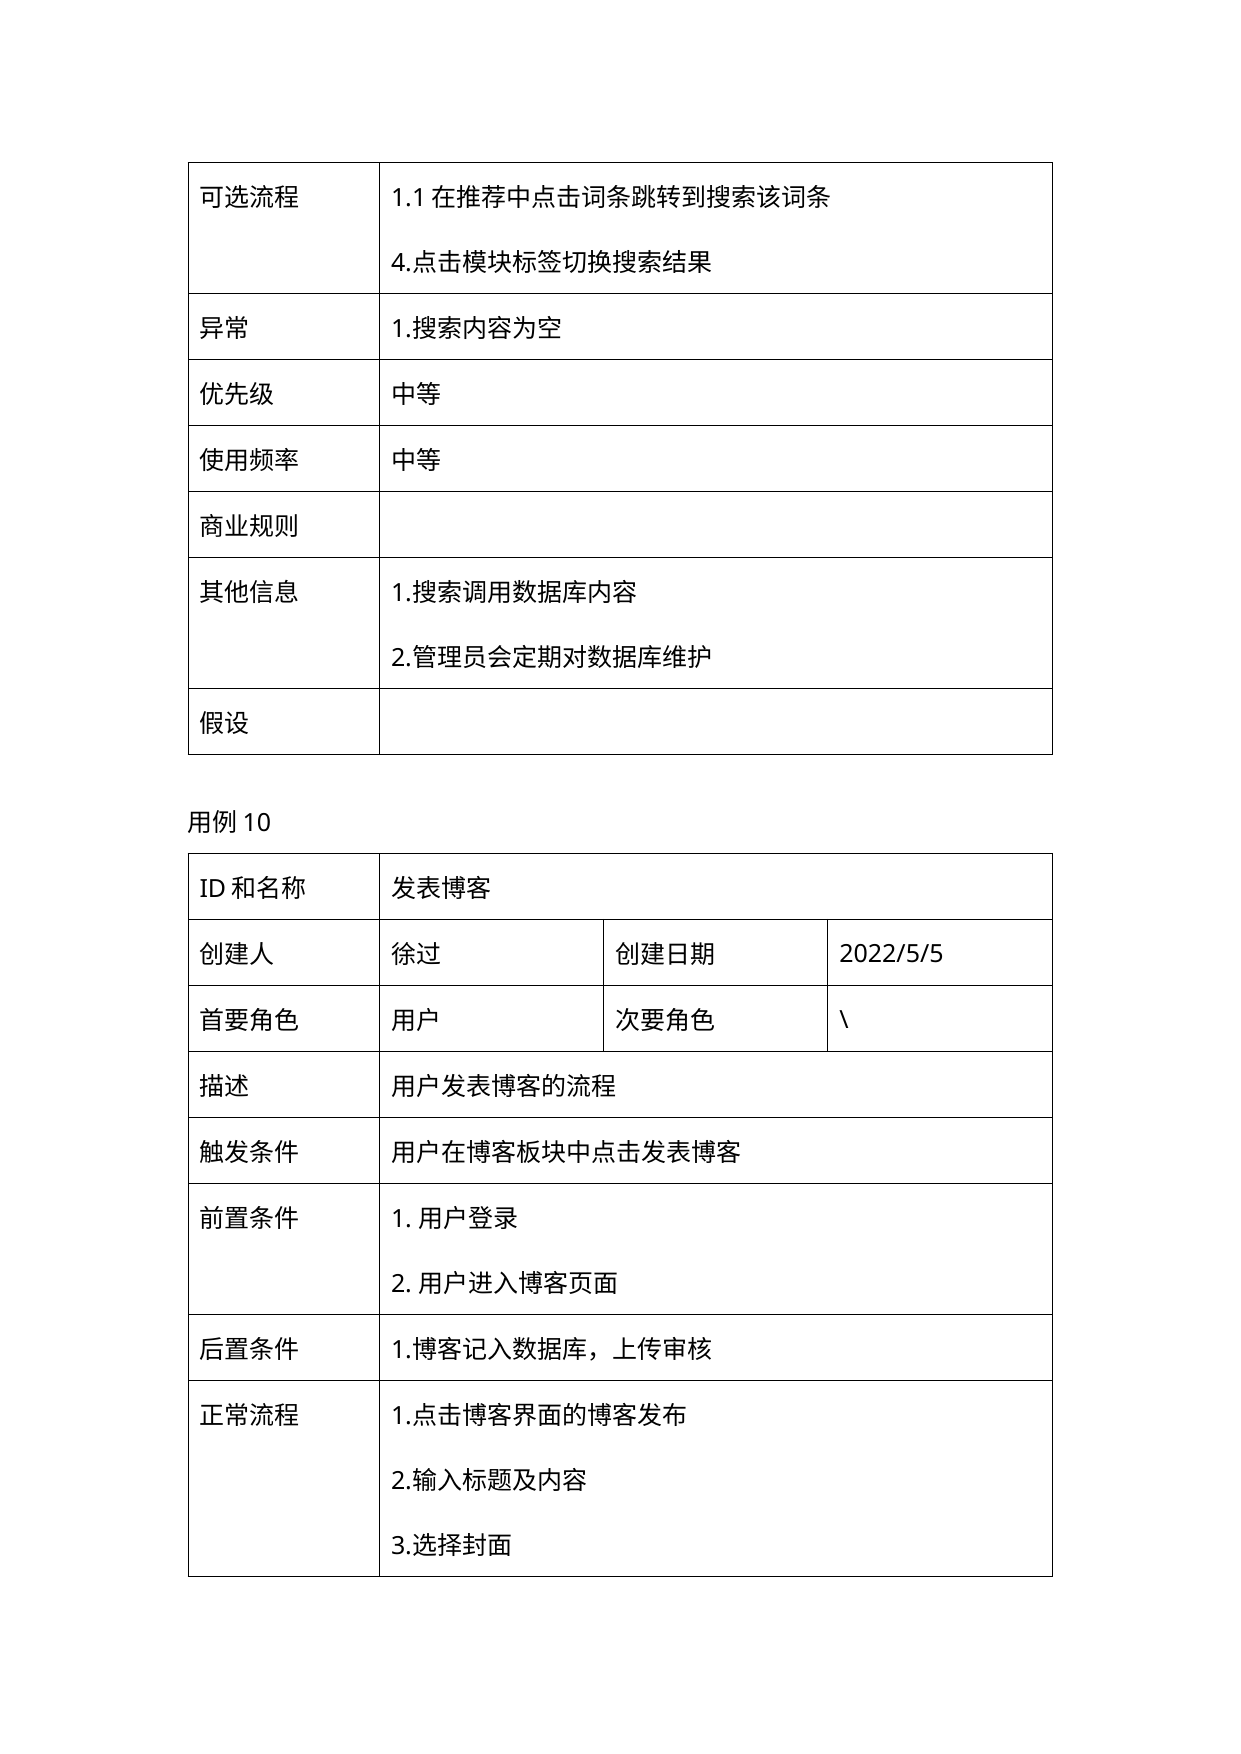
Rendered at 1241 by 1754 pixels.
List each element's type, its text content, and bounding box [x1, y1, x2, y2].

table_cell 假设 [189, 689, 379, 754]
table_cell 其他信息 [189, 558, 379, 688]
table_cell 1. 用户登录 2. 用户进入博客页面 [380, 1184, 1052, 1314]
table_cell 用户 [380, 986, 603, 1051]
table_cell 用户在博客板块中点击发表博客 [380, 1118, 1052, 1183]
table_cell 前置条件 [189, 1184, 379, 1314]
table_cell 描述 [189, 1052, 379, 1117]
table_cell 创建人 [189, 920, 379, 985]
table_cell 1.搜索调用数据库内容 2.管理员会定期对数据库维护 [380, 558, 1052, 688]
table_cell 2022/5/5 [828, 920, 1052, 985]
table_cell 正常流程 [189, 1381, 379, 1576]
table_cell 创建日期 [604, 920, 827, 985]
table_header ID和名称 [189, 854, 379, 919]
table_cell 首要角色 [189, 986, 379, 1051]
table_cell 1.博客记入数据库，上传审核 [380, 1315, 1052, 1380]
table_cell 徐过 [380, 920, 603, 985]
table_cell 1.搜索内容为空 [380, 294, 1052, 359]
table_cell 触发条件 [189, 1118, 379, 1183]
table_cell 中等 [380, 360, 1052, 425]
table_cell 使用频率 [189, 426, 379, 491]
table_cell [380, 492, 1052, 557]
table_cell 异常 [189, 294, 379, 359]
table_cell 中等 [380, 426, 1052, 491]
table_cell 1.点击博客界面的博客发布 2.输入标题及内容 3.选择封面 4.选择标签 5.选择文章类型为原创 6.选择发布形式为全部可见 7.点击发布博客 [380, 1381, 1052, 1576]
table_cell \ [828, 986, 1052, 1051]
table_cell [380, 689, 1052, 754]
text 用例10 [187, 788, 1053, 853]
table_cell 用户发表博客的流程 [380, 1052, 1052, 1117]
table_cell 商业规则 [189, 492, 379, 557]
table_header 发表博客 [380, 854, 1052, 919]
table_cell 后置条件 [189, 1315, 379, 1380]
table_cell 优先级 [189, 360, 379, 425]
table_cell 1.1在推荐中点击词条跳转到搜索该词条 4.点击模块标签切换搜索结果 [380, 163, 1052, 293]
table_cell 次要角色 [604, 986, 827, 1051]
table_cell 可选流程 [189, 163, 379, 293]
